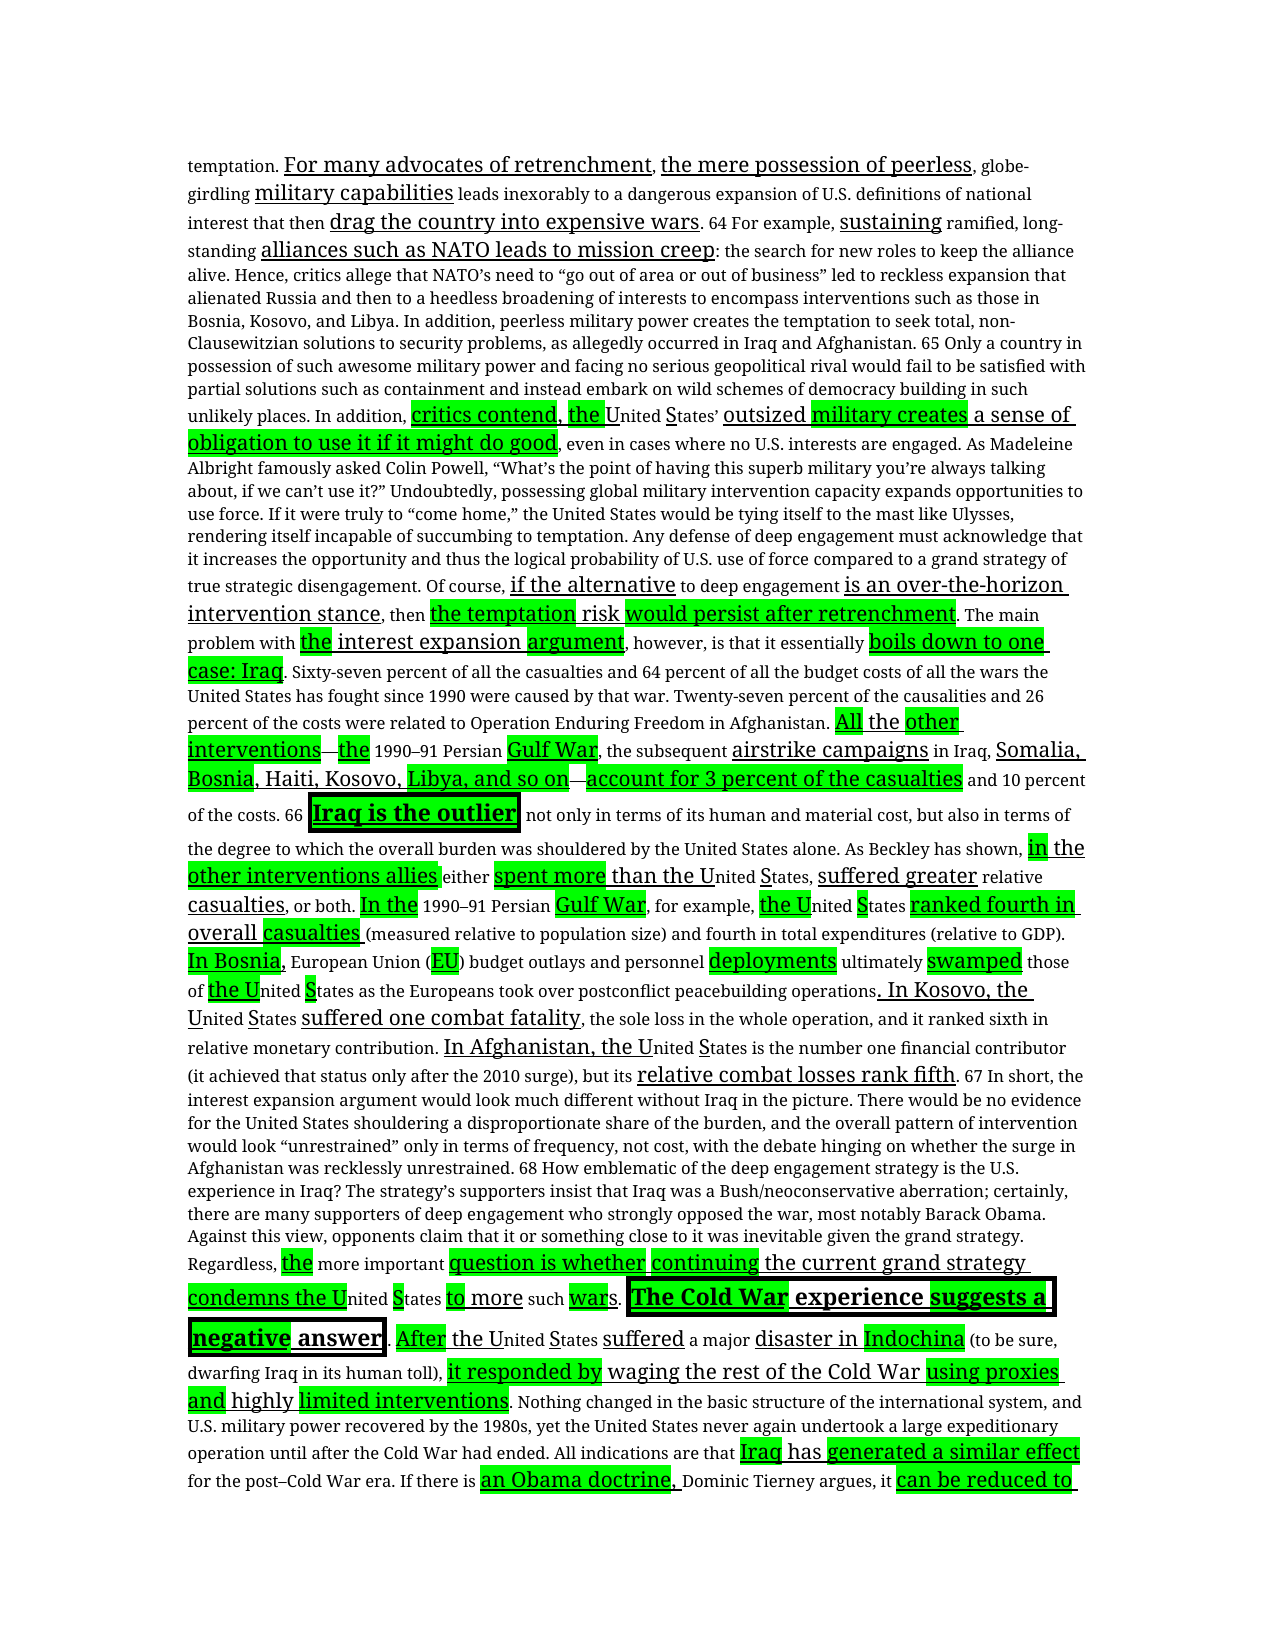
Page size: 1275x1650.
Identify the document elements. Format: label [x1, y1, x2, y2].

text [187, 150, 1087, 1494]
